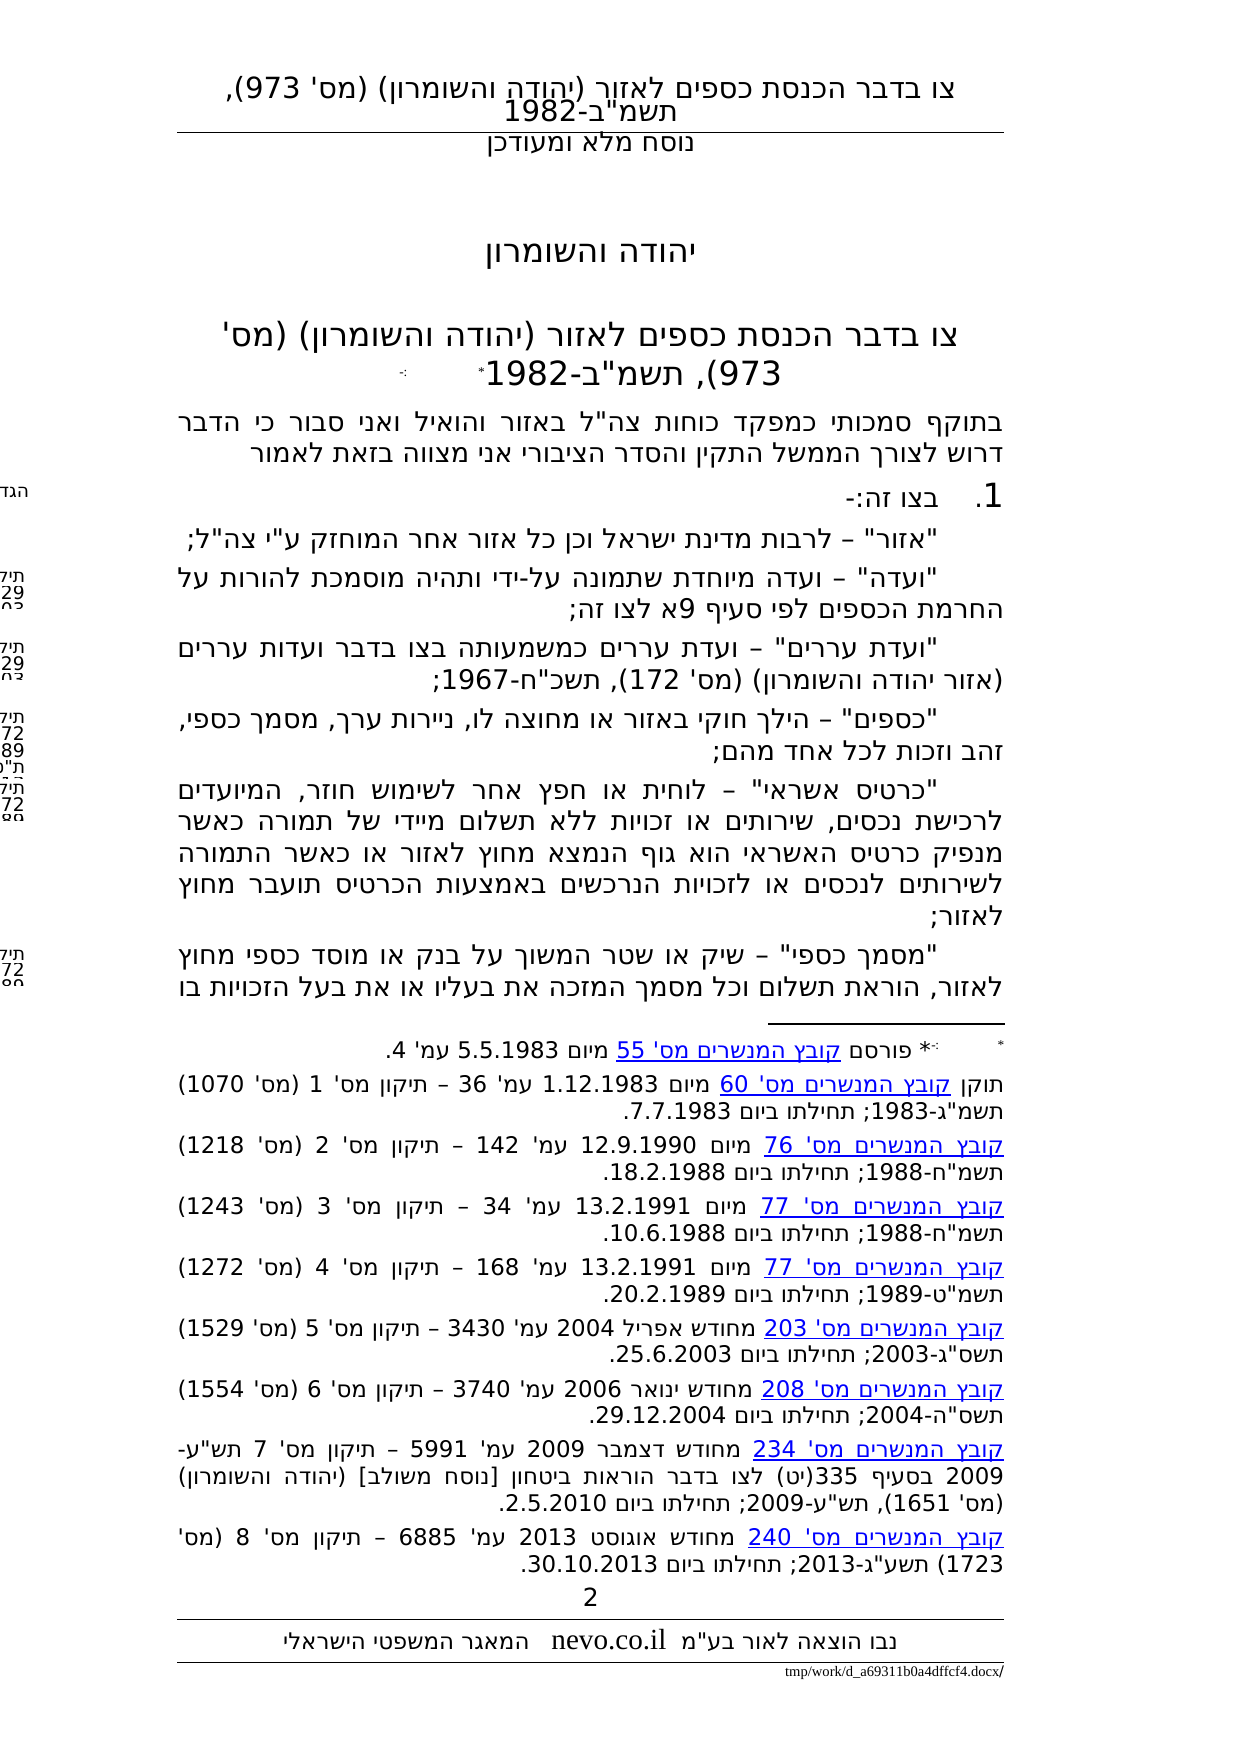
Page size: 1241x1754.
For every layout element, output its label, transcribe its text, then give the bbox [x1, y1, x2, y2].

text "כרטיס אשראי" – לוחית או חפץ אחר לשימוש חוזר, המיועדים לרכישת נכסים, שירותים או זכויות ללא תשלום מיידי של תמורה כאשר מנפיק כרטיס האשראי הוא גוף הנמצא מחוץ לאזור או כאשר התמורה לשירותים לנכסים או לזכויות הנרכשים באמצעות הכרטיס תועבר מחוץ לאזור; [177, 774, 1004, 932]
text 1. בצו זה:- [177, 477, 1004, 516]
text "אזור" – לרבות מדינת ישראל וכן כל אזור אחר המוחזק ע"י צה"ל; [177, 523, 1004, 554]
text "כספים" – הילך חוקי באזור או מחוצה לו, ניירות ערך, מסמך כספי, זהב וזכות לכל אחד מהם; [177, 703, 1004, 766]
text צו בדבר הכנסת כספים לאזור (יהודה והשומרון) (מס' 973), תשמ"ב-1982* [177, 316, 1004, 393]
text "ועדת עררים" – ועדת עררים כמשמעותה בצו בדבר ועדות עררים (אזור יהודה והשומרון) (מס' 172), תשכ"ח-1967; [177, 633, 1004, 696]
text יהודה והשומרון [177, 231, 1004, 270]
text "ועדה" – ועדה מיוחדת שתמונה על-ידי ותהיה מוסמכת להורות על החרמת הכספים לפי סעיף 9א לצו זה; [177, 562, 1004, 625]
text "מסמך כספי" – שיק או שטר המשוך על בנק או מוסד כספי מחוץ לאזור, הוראת תשלום וכל מסמך המזכה את בעליו או את בעל הזכויות בו בזכות כספית כנגד הצגתו או מסירתו, בין שמולאו בו כל הפרטים הדרושים להיותו שלם ובין שהוא עוד טעון השלמת פרטים כלשהם לשם הפיכתו לשלם, בין שהוא חתום ובין שהוא לא חתום, בין שהגיע מועד פרעונו ובין שטרם הגיע מועד פרעונו; [177, 939, 1004, 1002]
text בתוקף סמכותי כמפקד כוחות צה"ל באזור והואיל ואני סבור כי הדבר דרוש לצורך הממשל התקין והסדר הציבורי אני מצווה בזאת לאמור:- [177, 406, 1004, 469]
